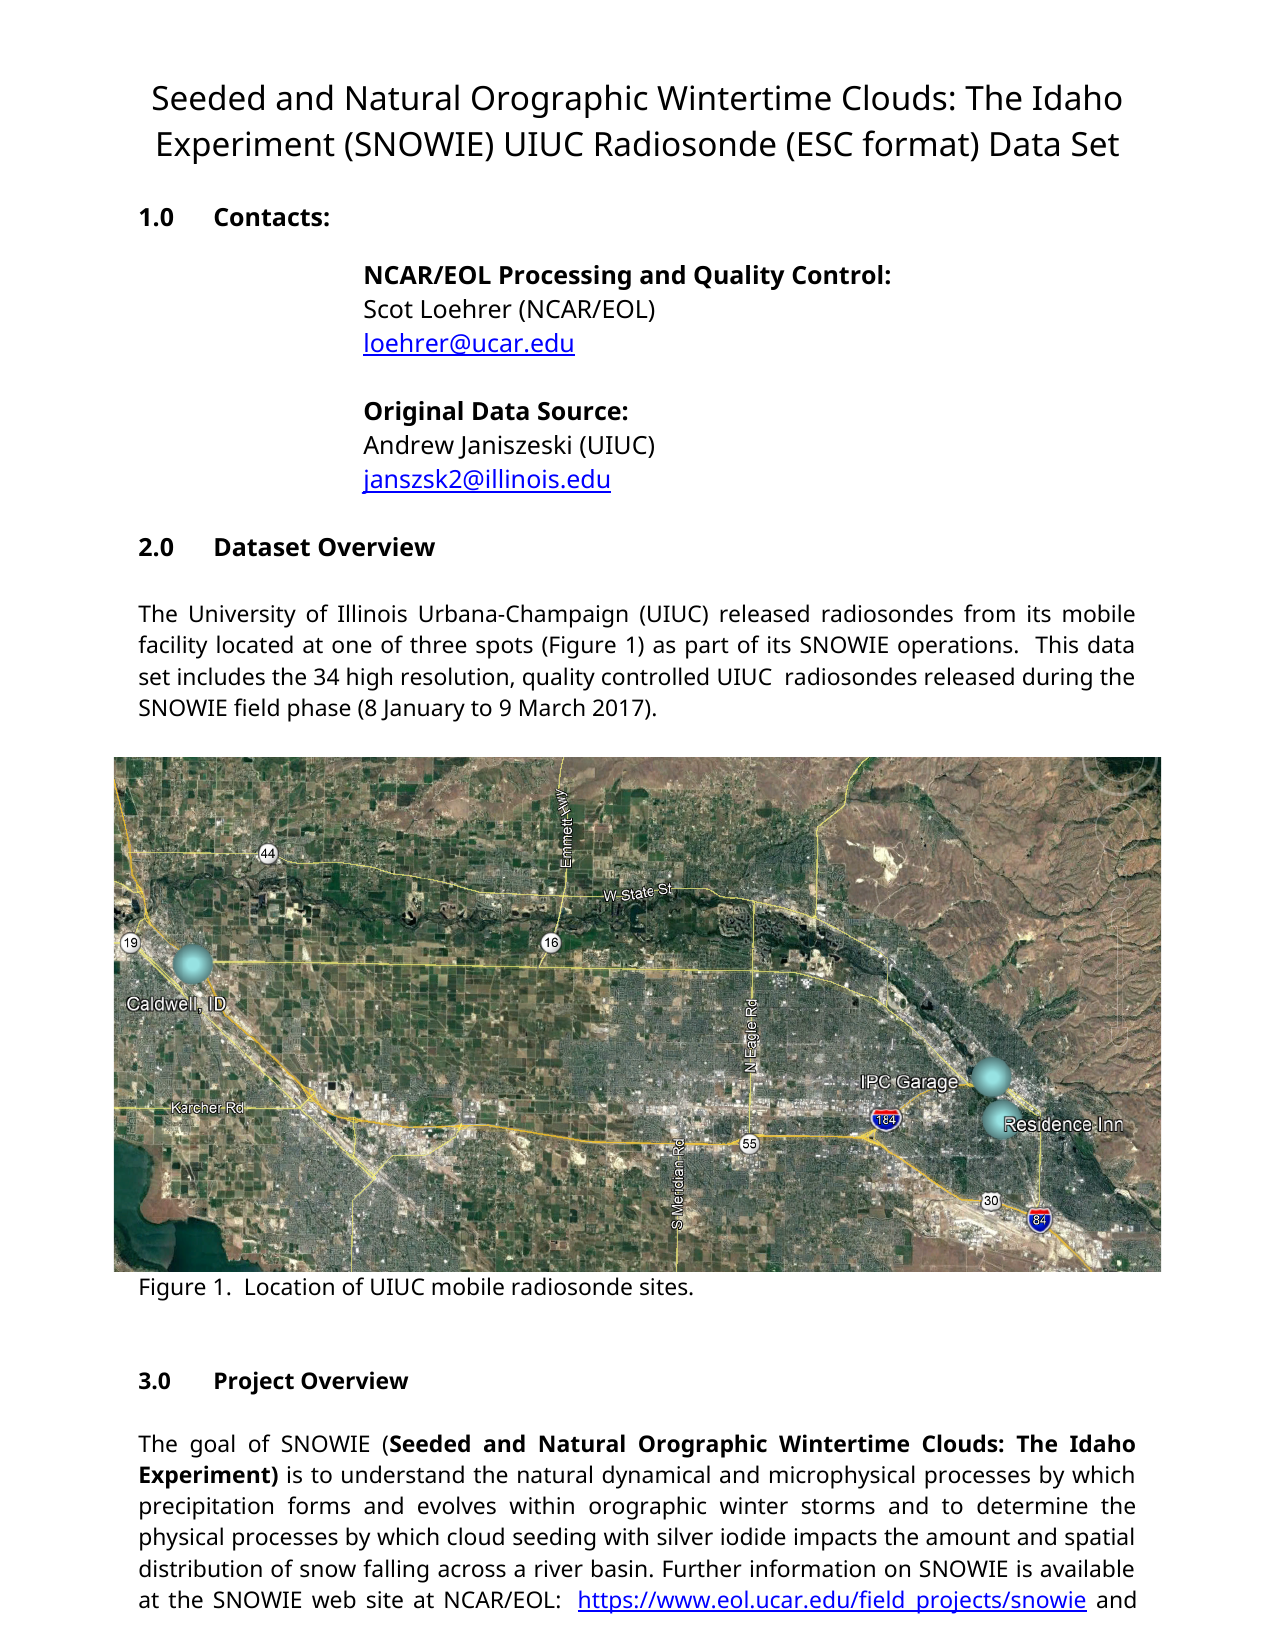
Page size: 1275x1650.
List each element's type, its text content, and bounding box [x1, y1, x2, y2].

text Andrew Janiszeski (UIUC) [138, 428, 1137, 462]
list Dataset Overview [138, 530, 1137, 564]
text loehrer@ucar.edu [138, 326, 1137, 360]
text The University of Illinois Urbana-Champaign (UIUC) released radiosondes from its mobile facility located at one of three spots (Figure 1) as part of its SNOWIE operations. This data set includes the 34 high resolution, quality controlled UIUC radiosondes released during the SNOWIE field phase (8 January to 9 March 2017). [138, 598, 1137, 723]
text Scot Loehrer (NCAR/EOL) [138, 292, 1137, 326]
list Contacts: [138, 200, 1137, 234]
text NCAR/EOL Processing and Quality Control: [288, 258, 1137, 292]
list Project Overview [138, 1365, 1137, 1396]
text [138, 1428, 1137, 1615]
text Original Data Source: [138, 394, 1137, 428]
picture [113, 757, 1162, 1272]
text Figure 1. Location of UIUC mobile radiosonde sites. [138, 1272, 1137, 1303]
text janszsk2@illinois.edu [288, 462, 1137, 496]
